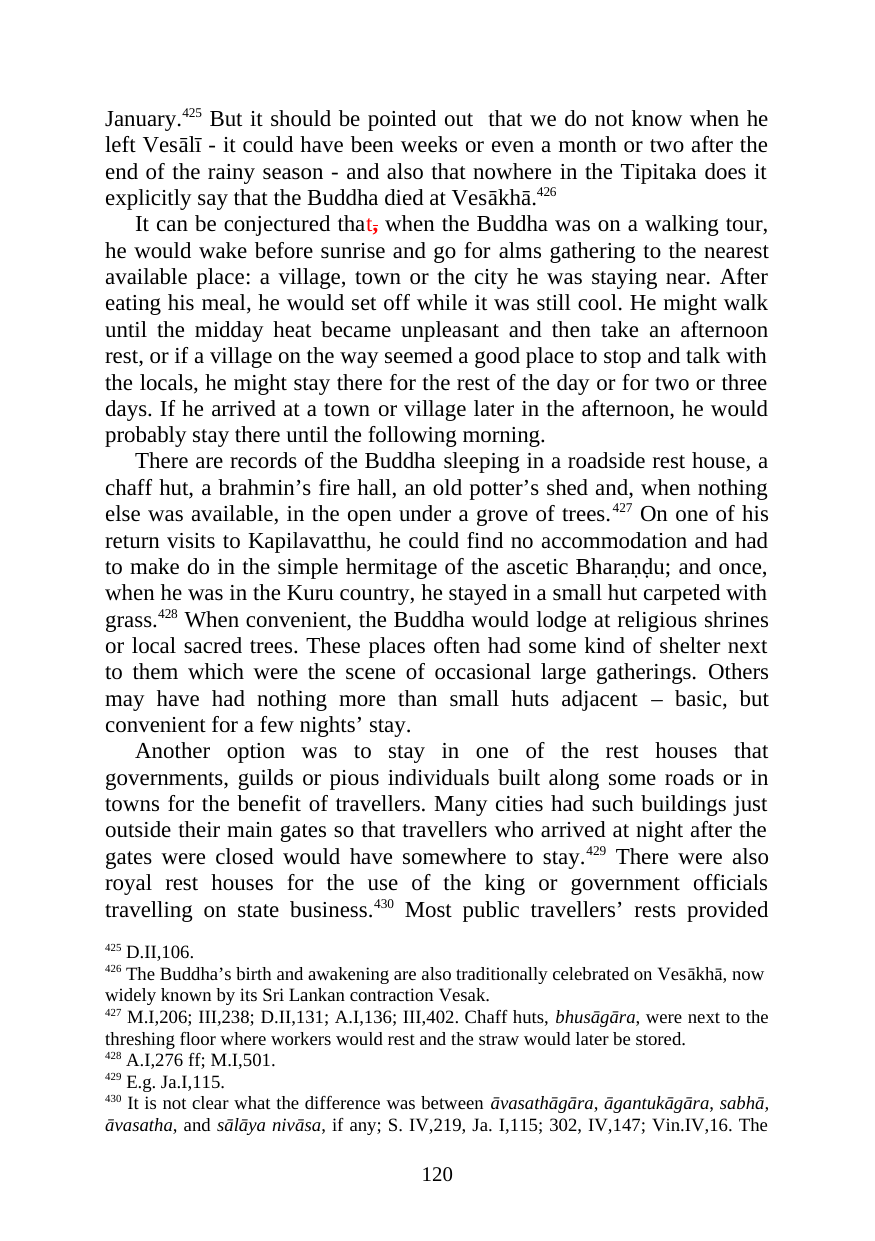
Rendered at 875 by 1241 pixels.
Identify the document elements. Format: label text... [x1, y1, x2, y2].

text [105, 737, 769, 922]
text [105, 105, 769, 210]
text It can be conjectured that, when the Buddha was on a walking tour, he would wake before sunrise and go for alms gathering to the nearest available place: a village, town or the city he was staying near. After eating his meal, he would set off while it was still cool. He might walk until the midday heat became unpleasant and then take an afternoon rest, or if a village on the way seemed a good place to stop and talk with the locals, he might stay there for the rest of the day or for two or three days. If he arrived at a town or village later in the afternoon, he would probably stay there until the following morning. [105, 210, 769, 448]
text There are records of the Buddha sleeping in a roadside rest house, a chaff hut, a brahmin’s fire hall, an old potter’s shed and, when nothing else was available, in the open under a grove of trees. On one of his return visits to Kapilavatthu, he could find no accommodation and had to make do in the simple hermitage of the ascetic Bharaṇḍu; and once, when he was in the Kuru country, he stayed in a small hut carpeted with grass. When convenient, the Buddha would lodge at religious shrines or local sacred trees. These places often had some kind of shelter next to them which were the scene of occasional large gatherings. Others may have had nothing more than small huts adjacent – basic, but convenient for a few nights’ stay. [105, 448, 769, 737]
